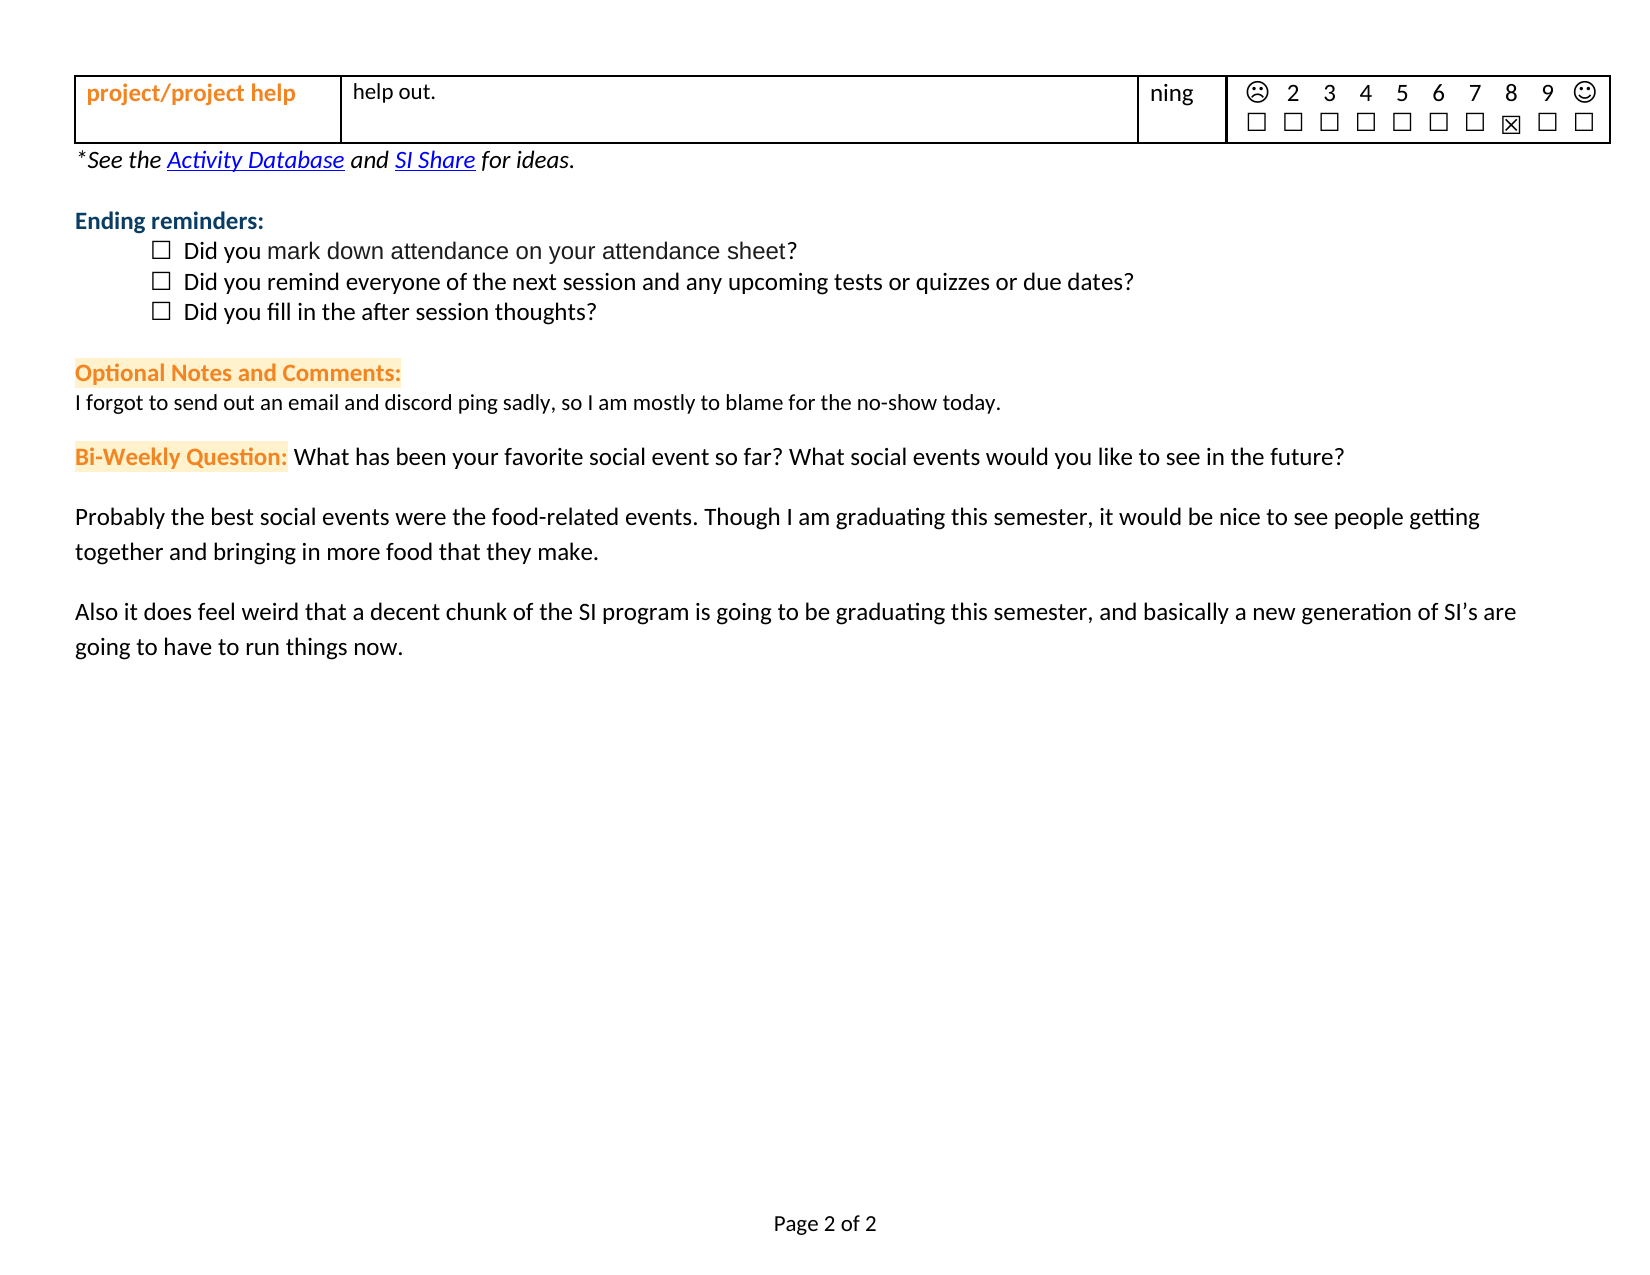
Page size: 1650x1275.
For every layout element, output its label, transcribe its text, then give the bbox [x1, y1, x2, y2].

table_cell No show today sadly [1228, 77, 1609, 142]
text I forgot to send out an email and discord ping sadly, so I am mostly to blame for the no-show today. [75, 388, 1575, 416]
text Did you mark down attendance on your attendance sheet? [150, 235, 1575, 266]
text Also it does feel weird that a decent chunk of the SI program is going to be graduating this semester, and basically a new generation of SI’s are going to have to run things now. [75, 596, 1575, 662]
text Did you fill in the after session thoughts? [150, 296, 1575, 327]
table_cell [76, 77, 340, 142]
text Ending reminders: [75, 205, 1575, 235]
text Bi-Weekly Question: What has been your favorite social event so far? What social events would you like to see in the future? [288, 441, 1575, 472]
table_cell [342, 77, 1137, 142]
text Probably the best social events were the food-related events. Though I am graduating this semester, it would be nice to see people getting together and bringing in more food that they make. [75, 501, 1575, 567]
text *See the Activity Database and SI Share for ideas. [75, 144, 1575, 174]
text Optional Notes and Comments: [75, 357, 1575, 388]
table_cell Remaining [1139, 77, 1225, 142]
text Did you remind everyone of the next session and any upcoming tests or quizzes or due dates? [150, 266, 1575, 296]
